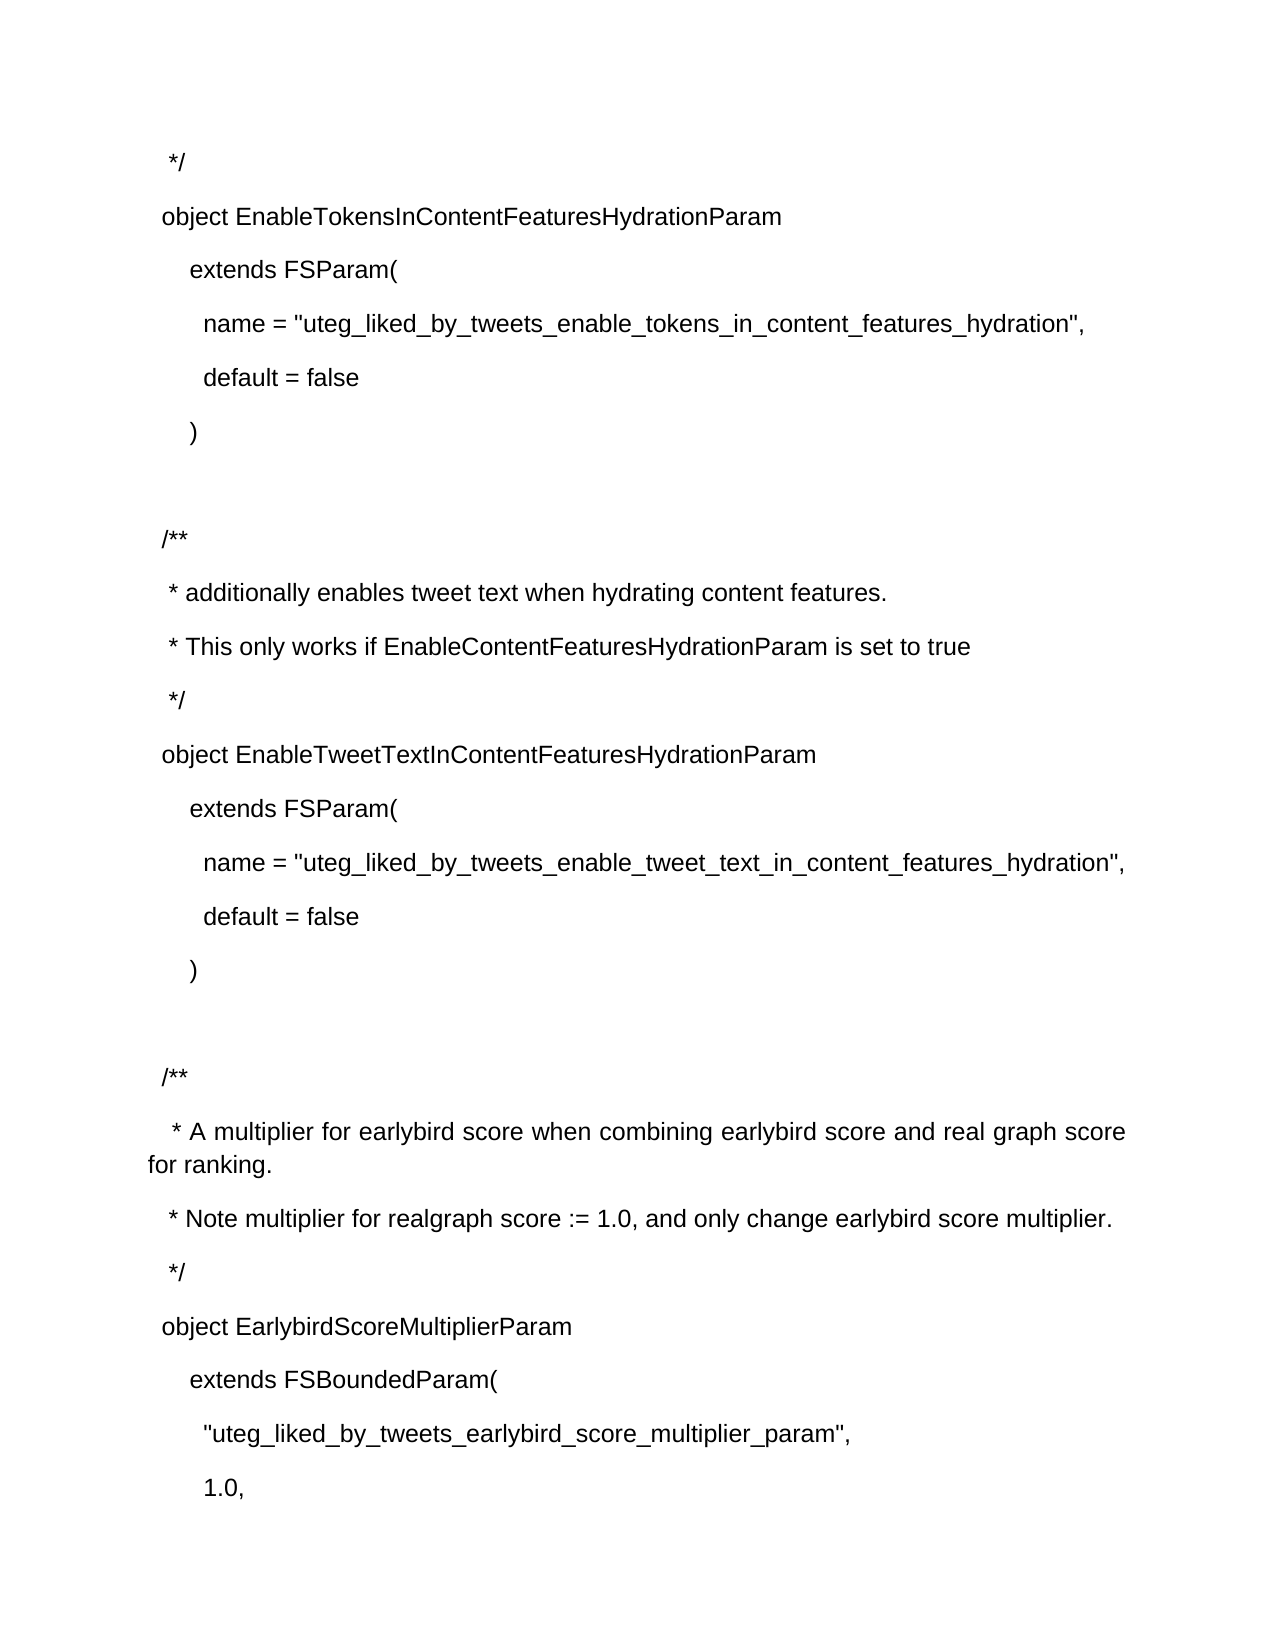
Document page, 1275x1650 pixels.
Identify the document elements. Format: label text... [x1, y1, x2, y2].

text /** [148, 524, 1127, 553]
text * Note multiplier for realgraph score := 1.0, and only change earlybird score multiplier. [148, 1204, 1127, 1233]
text "uteg_liked_by_tweets_earlybird_score_multiplier_param", [148, 1419, 1127, 1448]
text object EnableTokensInContentFeaturesHydrationParam [148, 201, 1127, 230]
text default = false [148, 902, 1127, 930]
text */ [148, 686, 1127, 715]
text name = "uteg_liked_by_tweets_enable_tweet_text_in_content_features_hydration", [148, 848, 1127, 876]
text extends FSBoundedParam( [148, 1365, 1127, 1394]
text ) [148, 417, 1127, 446]
text default = false [148, 363, 1127, 392]
text */ [148, 1258, 1127, 1286]
text * A multiplier for earlybird score when combining earlybird score and real graph score for ranking. [148, 1117, 1127, 1179]
text */ [148, 148, 1127, 176]
text 1.0, [148, 1473, 1127, 1502]
text extends FSParam( [148, 794, 1127, 823]
text * This only works if EnableContentFeaturesHydrationParam is set to true [148, 632, 1127, 661]
text * additionally enables tweet text when hydrating content features. [148, 578, 1127, 607]
text ) [148, 955, 1127, 984]
text object EarlybirdScoreMultiplierParam [148, 1312, 1127, 1340]
text name = "uteg_liked_by_tweets_enable_tokens_in_content_features_hydration", [148, 309, 1127, 338]
text /** [148, 1063, 1127, 1092]
text object EnableTweetTextInContentFeaturesHydrationParam [148, 740, 1127, 769]
text extends FSParam( [148, 255, 1127, 284]
